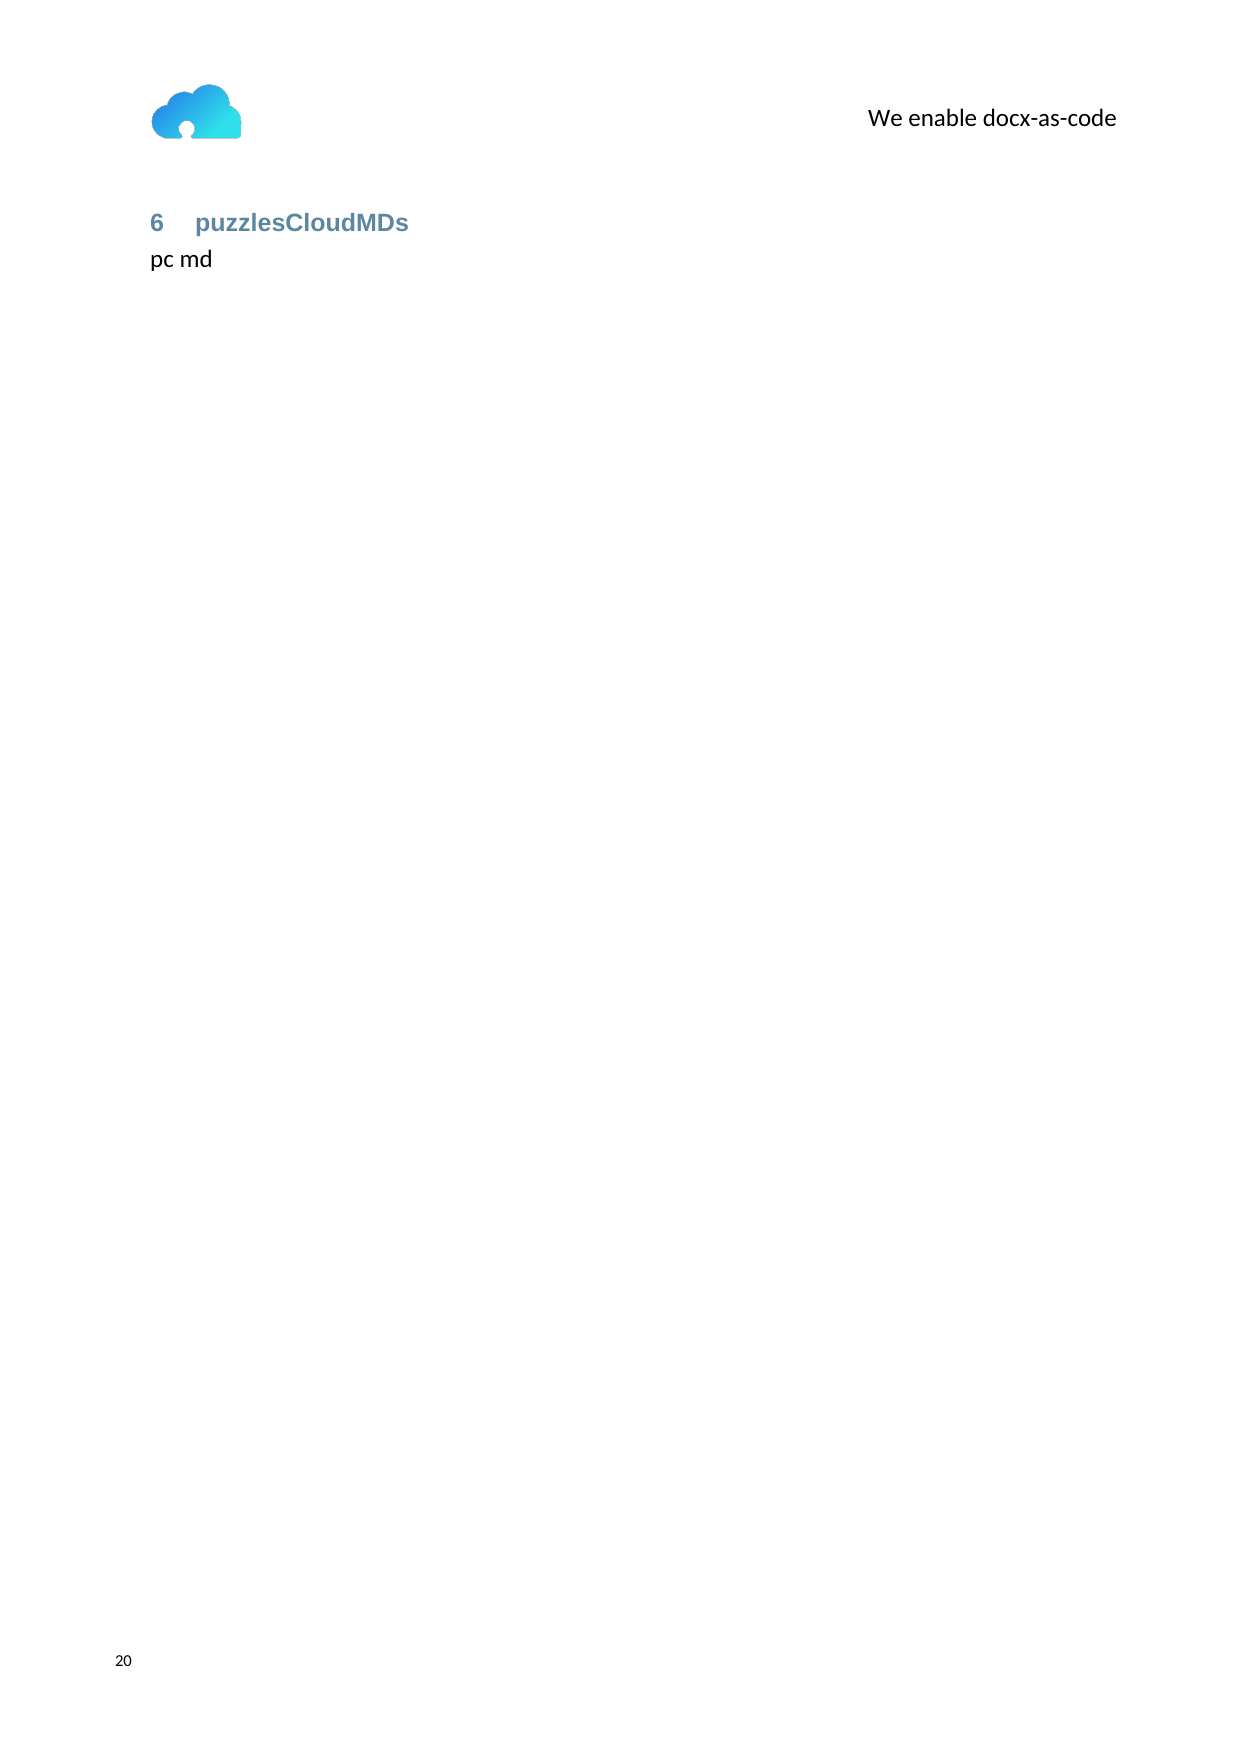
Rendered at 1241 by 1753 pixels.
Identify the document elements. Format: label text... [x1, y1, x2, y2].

picture [150, 73, 243, 153]
subtitle puzzlesCloudMDs [150, 208, 1090, 237]
text pc md [150, 243, 1090, 274]
